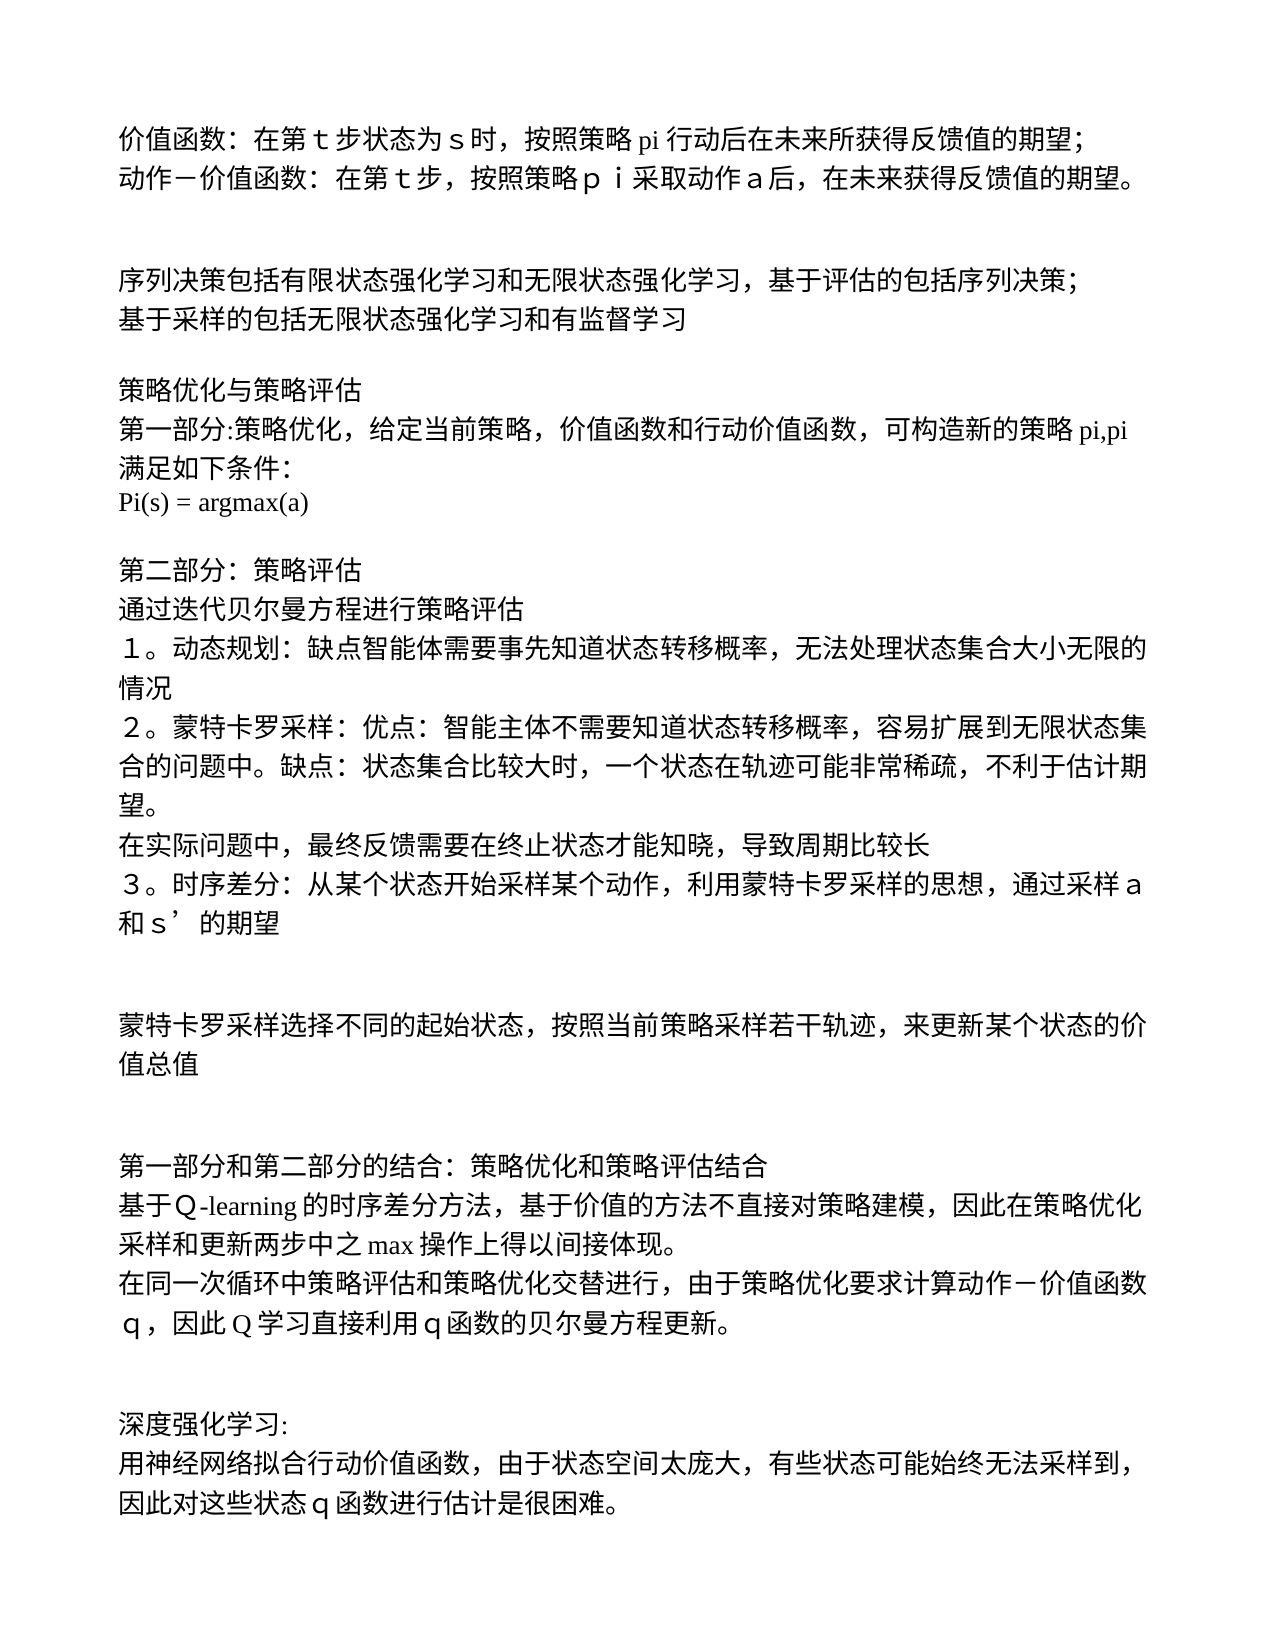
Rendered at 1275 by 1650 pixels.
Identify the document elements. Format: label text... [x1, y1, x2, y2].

text ２。蒙特卡罗采样：优点：智能主体不需要知道状态转移概率，容易扩展到无限状态集合的问题中。缺点：状态集合比较大时，一个状态在轨迹可能非常稀疏，不利于估计期望。 [118, 706, 1157, 824]
text 第一部分和第二部分的结合：策略优化和策略评估结合 [118, 1144, 1157, 1184]
text 用神经网络拟合行动价值函数，由于状态空间太庞大，有些状态可能始终无法采样到，因此对这些状态ｑ函数进行估计是很困难。 [118, 1442, 1157, 1521]
text 深度强化学习: [118, 1403, 1157, 1442]
text 基于采样的包括无限状态强化学习和有监督学习 [118, 298, 1157, 337]
text 在实际问题中，最终反馈需要在终止状态才能知晓，导致周期比较长 [118, 824, 1157, 863]
text 蒙特卡罗采样选择不同的起始状态，按照当前策略采样若干轨迹，来更新某个状态的价值总值 [118, 1004, 1157, 1082]
text 动作－价值函数：在第ｔ步，按照策略ｐｉ采取动作ａ后，在未来获得反馈值的期望。 [118, 157, 1157, 197]
text 第二部分：策略评估 [118, 549, 1157, 588]
text 基于Ｑ-learning的时序差分方法，基于价值的方法不直接对策略建模，因此在策略优化采样和更新两步中之max操作上得以间接体现。 [118, 1184, 1157, 1262]
text 在同一次循环中策略评估和策略优化交替进行，由于策略优化要求计算动作－价值函数ｑ，因此Q学习直接利用ｑ函数的贝尔曼方程更新。 [118, 1262, 1157, 1341]
text 序列决策包括有限状态强化学习和无限状态强化学习，基于评估的包括序列决策； [118, 259, 1157, 298]
text 策略优化与策略评估 [118, 369, 1157, 408]
text 价值函数：在第ｔ步状态为ｓ时，按照策略pi 行动后在未来所获得反馈值的期望； [118, 118, 1157, 157]
text 第一部分:策略优化，给定当前策略，价值函数和行动价值函数，可构造新的策略pi,pi满足如下条件： [118, 408, 1157, 486]
text ３。时序差分：从某个状态开始采样某个动作，利用蒙特卡罗采样的思想，通过采样ａ和ｓ’的期望 [118, 863, 1157, 941]
text Pi(s) = argmax(a) [118, 486, 1157, 518]
text １。动态规划：缺点智能体需要事先知道状态转移概率，无法处理状态集合大小无限的情况 [118, 627, 1157, 706]
text 通过迭代贝尔曼方程进行策略评估 [118, 588, 1157, 627]
